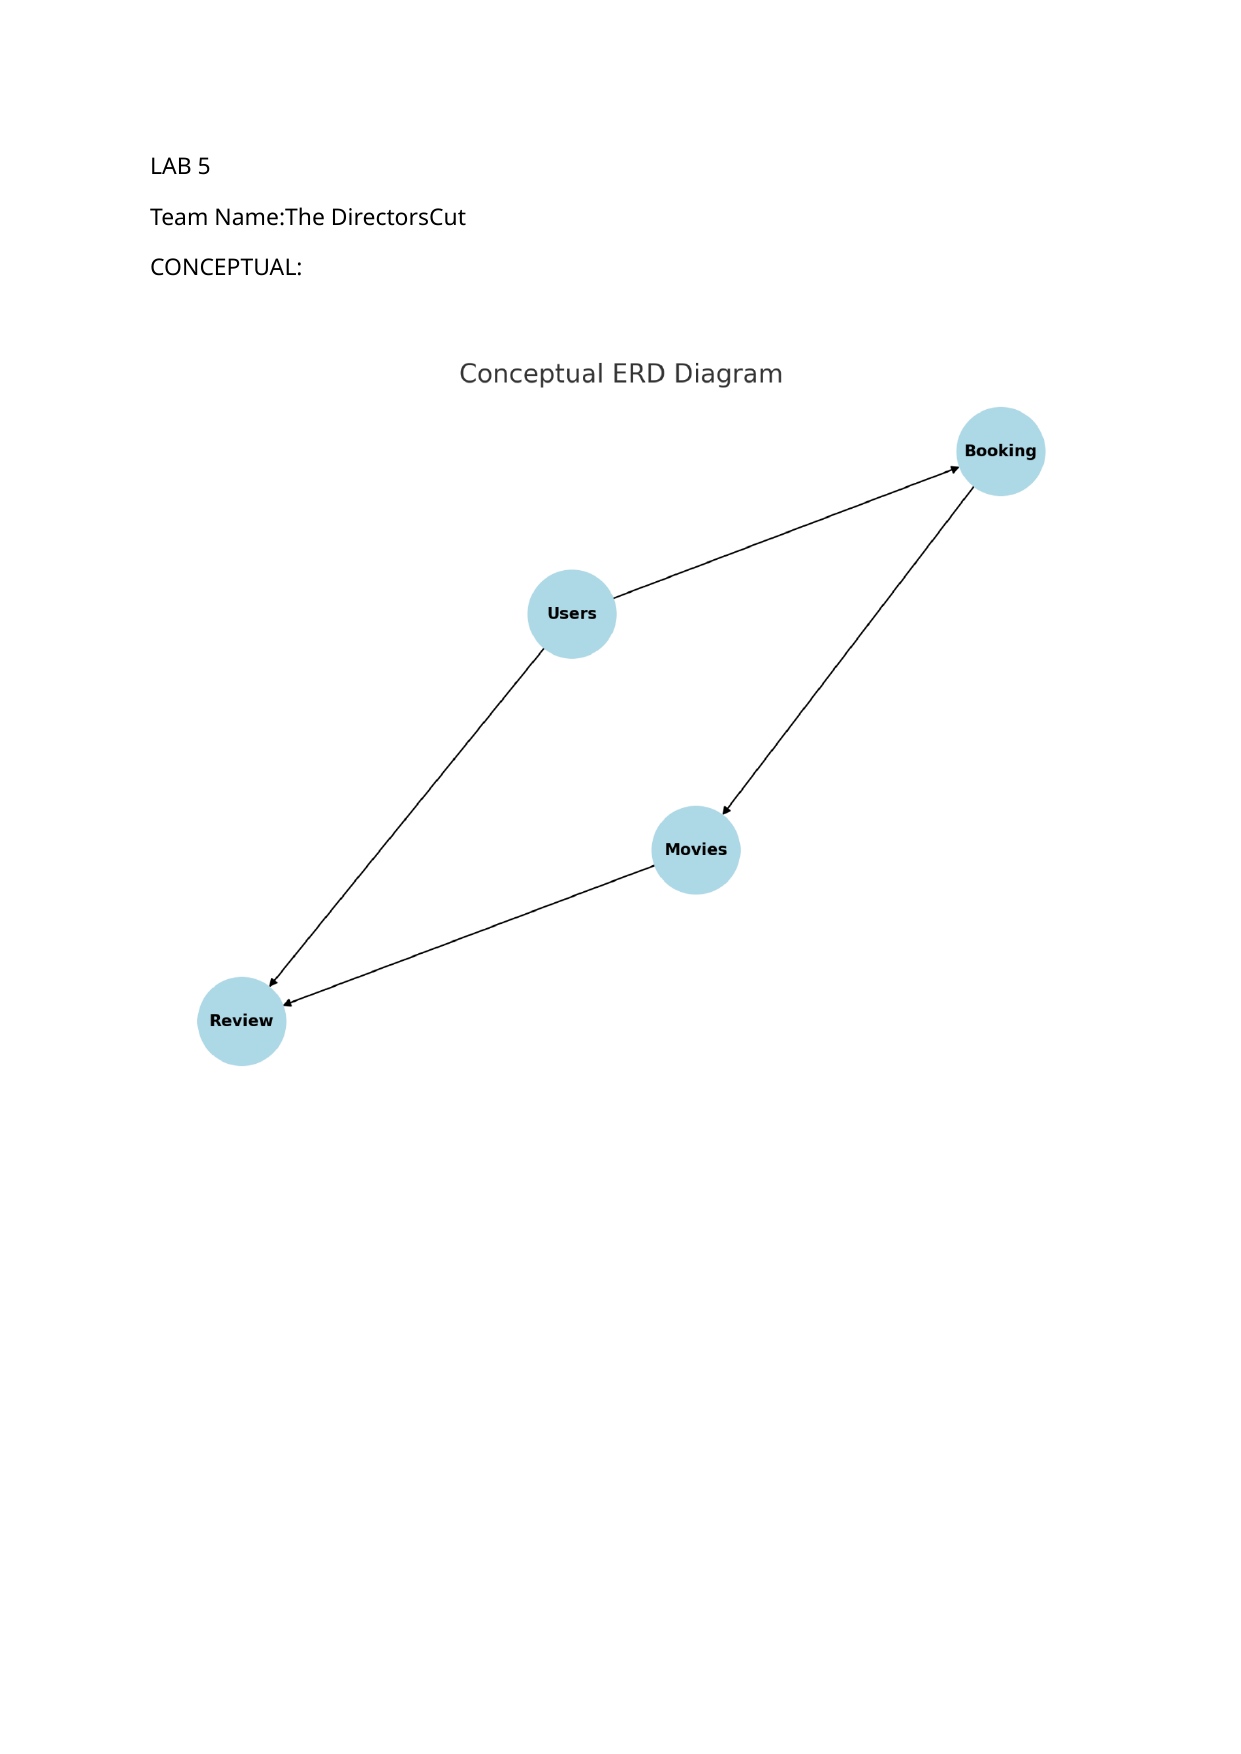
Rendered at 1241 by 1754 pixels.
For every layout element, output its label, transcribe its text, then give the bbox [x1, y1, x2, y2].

picture [150, 351, 1091, 1092]
text CONCEPTUAL: [150, 251, 1090, 282]
text Team Name:The DirectorsCut [150, 200, 1090, 232]
text LAB 5 [150, 150, 1090, 181]
